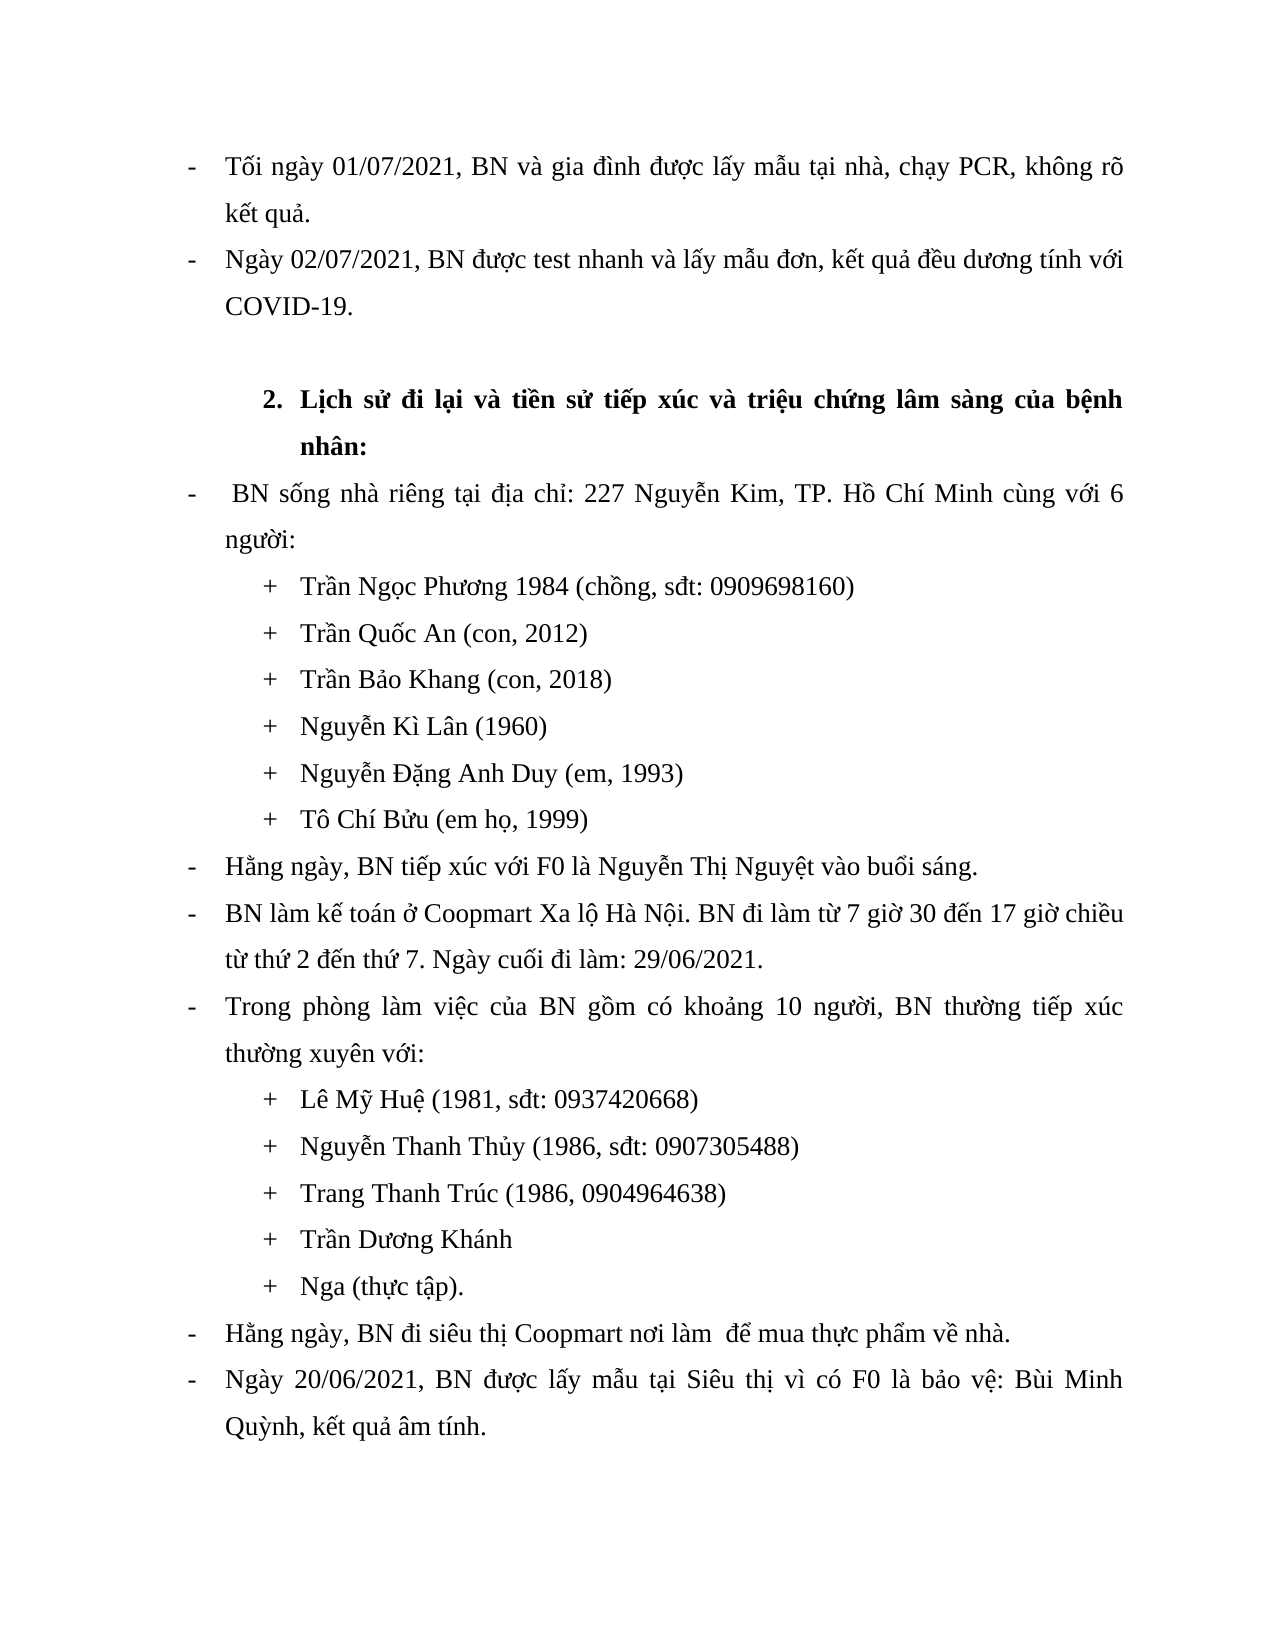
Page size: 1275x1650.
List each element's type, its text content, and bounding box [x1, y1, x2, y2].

list Trang Thanh Trúc (1986, 0904964638) [262, 1177, 1125, 1208]
list Hằng ngày, BN tiếp xúc với F0 là Nguyễn Thị Nguyệt vào buổi sáng. [187, 850, 1125, 881]
list Tối ngày 01/07/2021, BN và gia đình được lấy mẫu tại nhà, chạy PCR, không rõ kết quả. [187, 150, 1125, 228]
list Nguyễn Kì Lân (1960) [262, 710, 1125, 741]
list BN sống nhà riêng tại địa chỉ: 227 Nguyễn Kim, TP. Hồ Chí Minh cùng với 6 người: [187, 477, 1125, 554]
list Trần Bảo Khang (con, 2018) [262, 663, 1125, 694]
list Trần Dương Khánh [262, 1223, 1125, 1254]
list BN làm kế toán ở Coopmart Xa lộ Hà Nội. BN đi làm từ 7 giờ 30 đến 17 giờ chiều từ thứ 2 đến thứ 7. Ngày cuối đi làm: 29/06/2021. [187, 897, 1125, 974]
list Nga (thực tập). [262, 1270, 1125, 1301]
list Nguyễn Đặng Anh Duy (em, 1993) [262, 757, 1125, 788]
list Trong phòng làm việc của BN gồm có khoảng 10 người, BN thường tiếp xúc thường xuyên với: [187, 990, 1125, 1068]
list Lịch sử đi lại và tiền sử tiếp xúc và triệu chứng lâm sàng của bệnh nhân: [262, 383, 1125, 461]
list Ngày 02/07/2021, BN được test nhanh và lấy mẫu đơn, kết quả đều dương tính với COVID-19. [187, 243, 1125, 321]
list Ngày 20/06/2021, BN được lấy mẫu tại Siêu thị vì có F0 là bảo vệ: Bùi Minh Quỳnh, kết quả âm tính. [187, 1363, 1125, 1441]
list Trần Quốc An (con, 2012) [262, 617, 1125, 648]
list Lê Mỹ Huệ (1981, sđt: 0937420668) [262, 1083, 1125, 1114]
list Nguyễn Thanh Thủy (1986, sđt: 0907305488) [262, 1130, 1125, 1161]
list Hằng ngày, BN đi siêu thị Coopmart nơi làm để mua thực phẩm về nhà. [187, 1317, 1125, 1348]
list Tô Chí Bửu (em họ, 1999) [262, 803, 1125, 834]
list Trần Ngọc Phương 1984 (chồng, sđt: 0909698160) [262, 570, 1125, 601]
